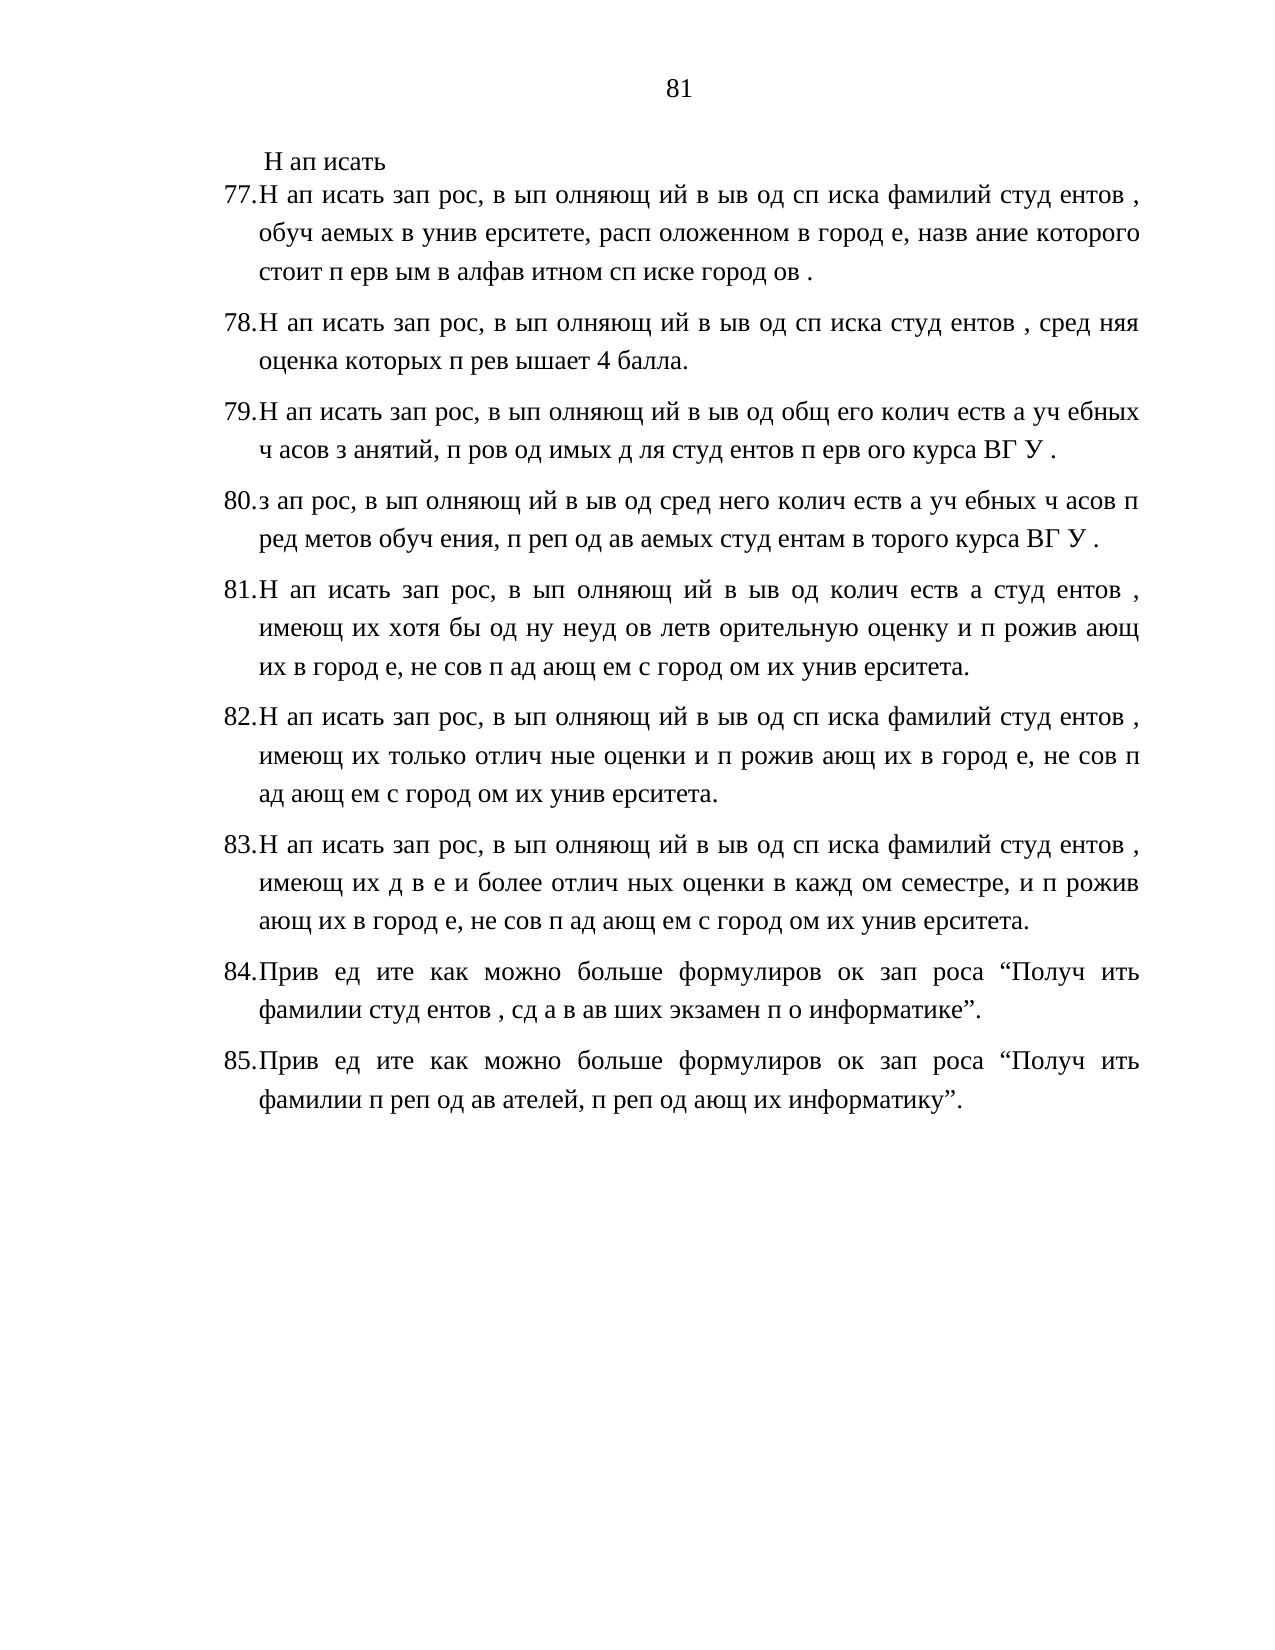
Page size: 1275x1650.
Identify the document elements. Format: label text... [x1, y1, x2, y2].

list Н ап исать зап рос, в ып олняющ ий в ыв од сп иска фамилий студ ентов , имеющ их только отлич ные оценки и п рожив ающ их в город е, не сов п ад ающ ем с город ом их унив ерситета. [223, 701, 1141, 808]
list Н ап исать зап рос, в ып олняющ ий в ыв од колич еств а студ ентов , имеющ их хотя бы од ну неуд ов летв орительную оценку и п рожив ающ их в город е, не сов п ад ающ ем с город ом их унив ерситета. [223, 573, 1141, 681]
list Прив ед ите как можно больше формулиров ок зап роса “Получ ить фамилии студ ентов , сд а в ав ших экзамен п о информатике”. [223, 955, 1141, 1025]
list Н ап исать зап рос, в ып олняющ ий в ыв од сп иска студ ентов , сред няя оценка которых п рев ышает 4 балла. [223, 306, 1141, 375]
list Прив ед ите как можно больше формулиров ок зап роса “Получ ить фамилии п реп од ав ателей, п реп од ающ их информатику”. [223, 1044, 1141, 1114]
list Н ап исать зап рос, в ып олняющ ий в ыв од сп иска фамилий студ ентов , обуч аемых в унив ерситете, расп оложенном в город е, назв ание которого стоит п ерв ым в алфав итном сп иске город ов . [223, 178, 1141, 286]
list з ап рос, в ып олняющ ий в ыв од сред него колич еств а уч ебных ч асов п ред метов обуч ения, п реп од ав аемых студ ентам в торого курса ВГ У . [223, 484, 1141, 553]
list Н ап исать зап рос, в ып олняющ ий в ыв од сп иска фамилий студ ентов , имеющ их д в е и более отлич ных оценки в кажд ом семестре, и п рожив ающ их в город е, не сов п ад ающ ем с город ом их унив ерситета. [223, 828, 1141, 936]
list Н ап исать зап рос, в ып олняющ ий в ыв од общ его колич еств а уч ебных ч асов з анятий, п ров од имых д ля студ ентов п ерв ого курса ВГ У . [223, 395, 1141, 464]
